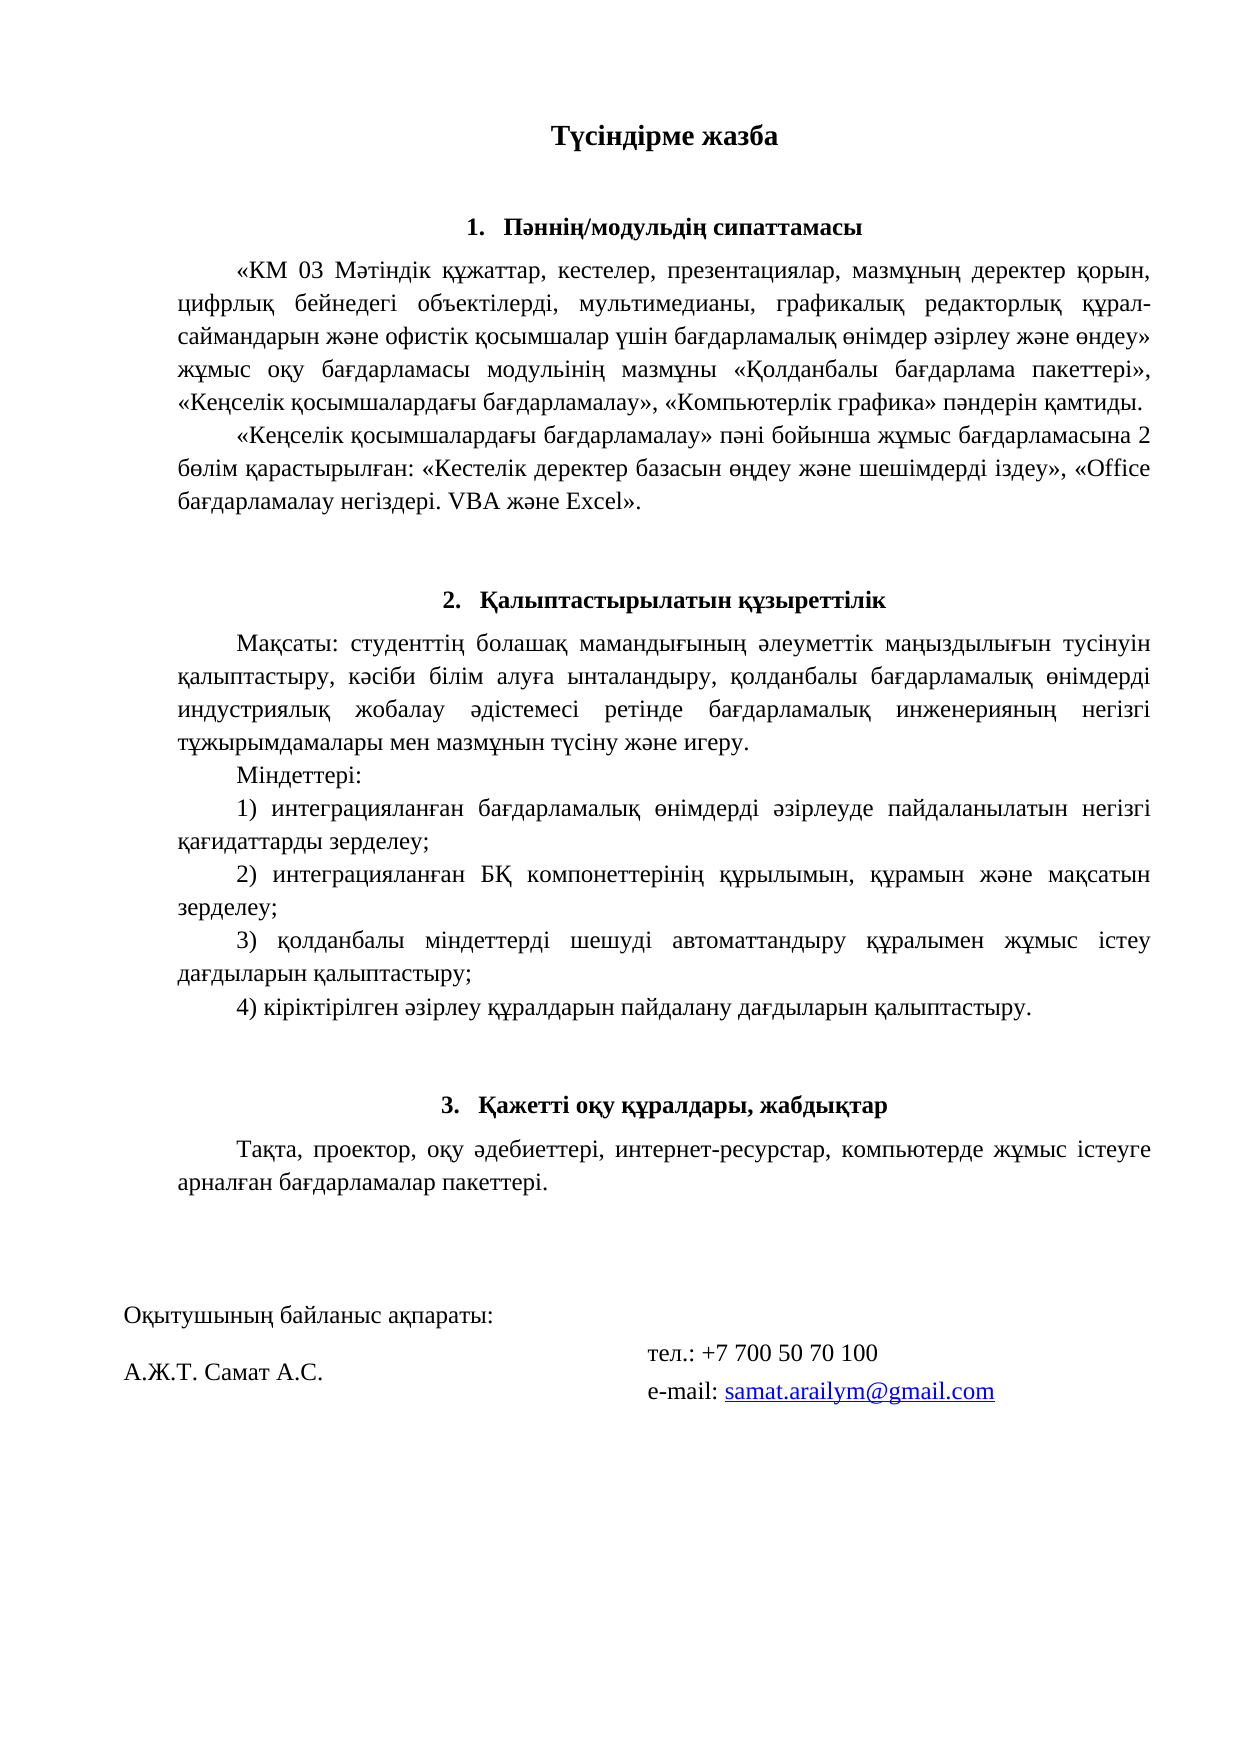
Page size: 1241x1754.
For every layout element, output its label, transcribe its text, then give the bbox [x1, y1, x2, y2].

list «КМ 03 Мәтіндік құжаттар, кестелер, презентациялар, мазмұның деректер қорын, цифрлық бейнедегі объектілерді, мультимедианы, графикалық редакторлық құрал-саймандарын және офистік қосымшалар үшін бағдарламалық өнімдер әзірлеу және өндеу» жұмыс оқу бағдарламасы модульінің мазмұны «Қолданбалы бағдарлама пакеттері», «Кеңселік қосымшалардағы бағдарламалау», «Компьютерлік графика» пәндерін қамтиды. [177, 255, 1152, 416]
list 2) интеграцияланған БҚ компонеттерінің құрылымын, құрамын және мақсатын зерделеу; [177, 859, 1152, 921]
list Міндеттері: [177, 760, 1152, 789]
list 4) кіріктірілген әзірлеу құралдарын пайдалану дағдыларын қалыптастыру. [177, 992, 1152, 1020]
list «Кеңселік қосымшалардағы бағдарламалау» пәні бойынша жұмыс бағдарламасына 2 бөлім қарастырылған: «Кестелік деректер базасын өңдеу және шешімдерді іздеу», «Office бағдарламалау негіздері. VBA және Excel». [177, 420, 1152, 515]
text Түсіндірме жазба [177, 118, 1152, 152]
table_cell А.Ж.Т. Самат А.С. [120, 1337, 637, 1412]
list Пәннің/модульдің сипаттамасы [177, 212, 1152, 241]
list 3) қолданбалы міндеттерді шешуді автоматтандыру құралымен жұмыс істеу дағдыларын қалыптастыру; [177, 926, 1152, 987]
list Мақсаты: студенттің болашақ мамандығының әлеуметтік маңыздылығын тусінуін қалыптастыру, кәсіби білім алуға ынталандыру, қолданбалы бағдарламалық өнімдерді индустриялық жобалау әдістемесі ретінде бағдарламалық инженерияның негізгі тұжырымдамалары мен мазмұнын түсіну және игеру. [177, 628, 1152, 756]
table_cell тел.: +7 700 50 70 100 [638, 1337, 1152, 1374]
table_header Оқытушының байланыс ақпараты: [120, 1299, 1152, 1337]
list Қажетті оқу құралдары, жабдықтар [177, 1091, 1152, 1119]
list 1) интеграцияланған бағдарламалық өнімдерді әзірлеуде пайдаланылатын негізгі қағидаттарды зерделеу; [177, 793, 1152, 855]
table_cell е-mail: samat.arailym@gmail.com [638, 1374, 1152, 1412]
list Қалыптастырылатын құзыреттілік [177, 585, 1152, 614]
list Тақта, проектор, оқу әдебиеттері, интернет-ресурстар, компьютерде жұмыс істеуге арналған бағдарламалар пакеттері. [177, 1134, 1152, 1196]
